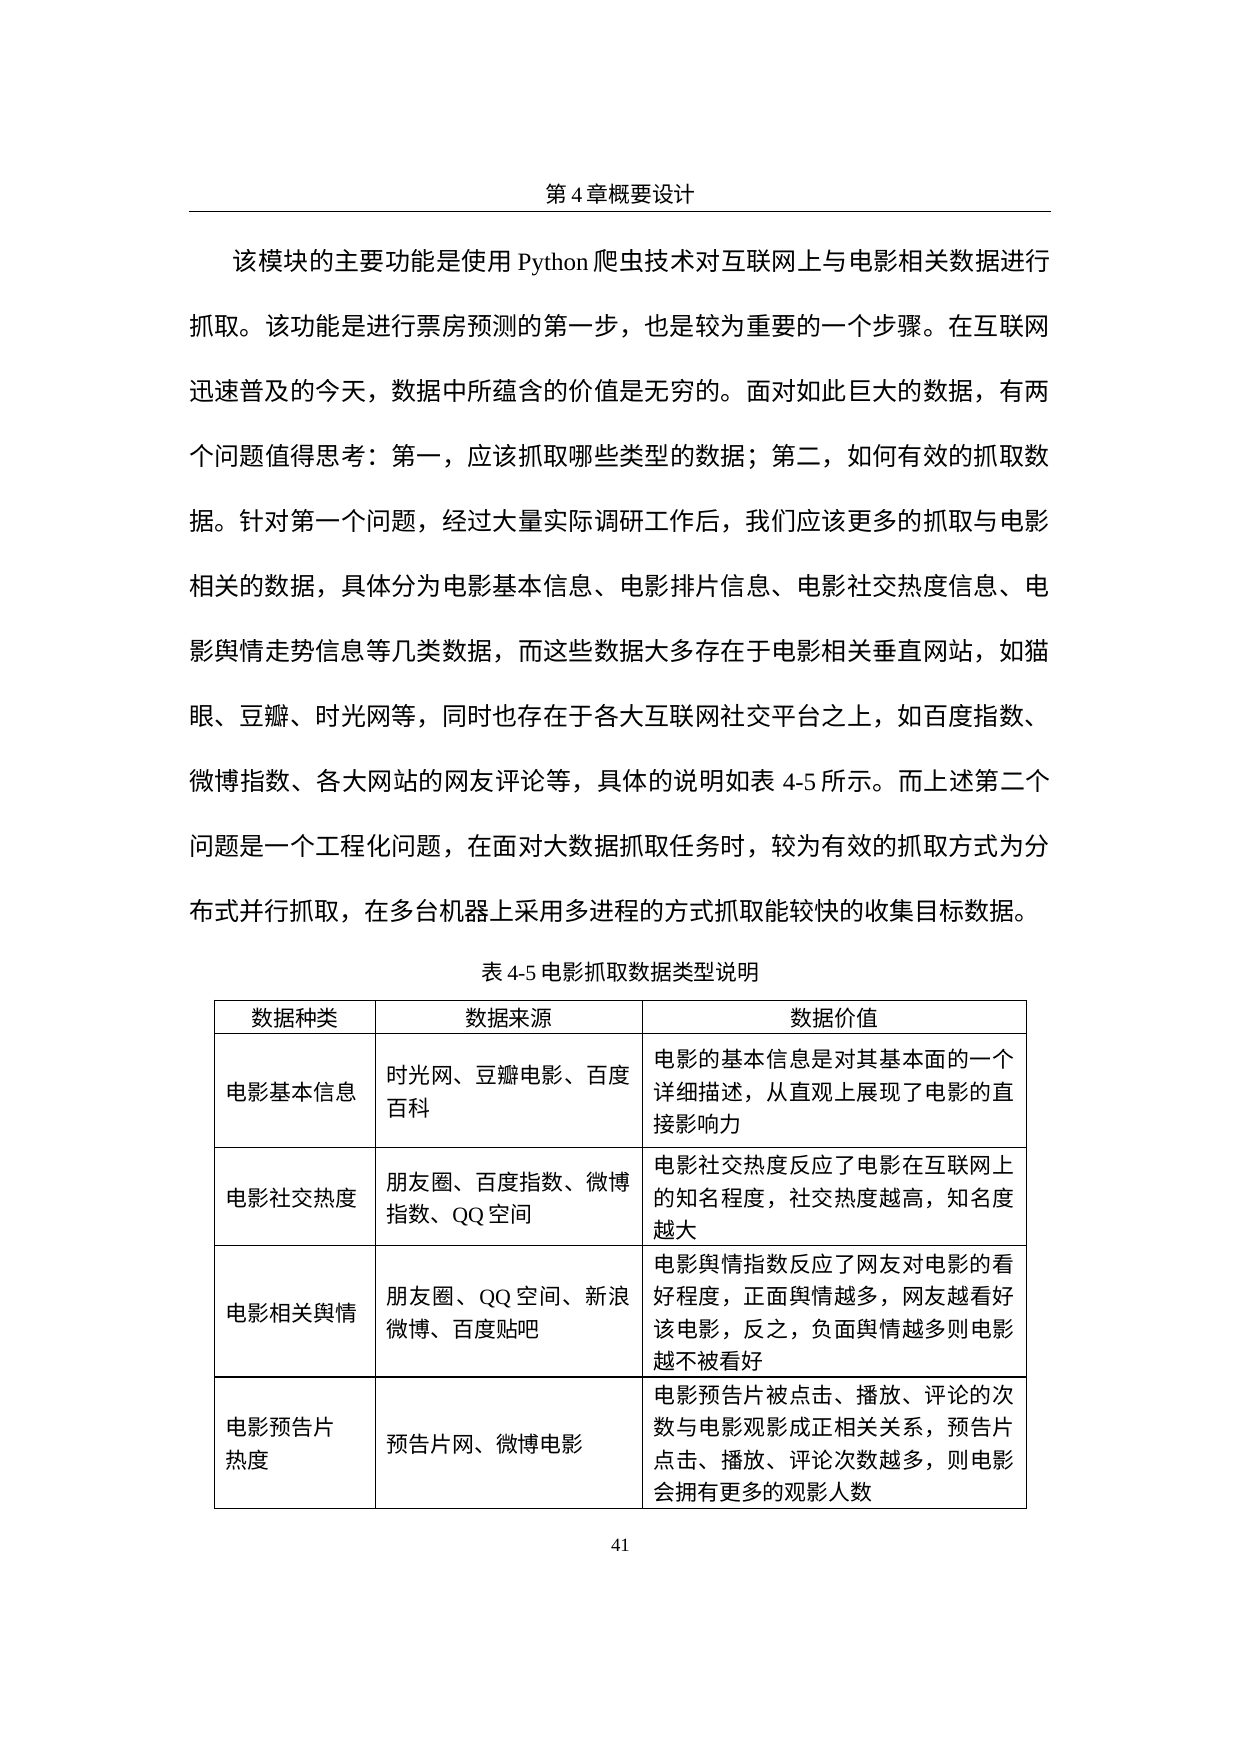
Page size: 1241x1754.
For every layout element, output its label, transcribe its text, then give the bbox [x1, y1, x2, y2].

text 表4-5电影抓取数据类型说明 [189, 954, 1051, 987]
table_cell 电影舆情指数反应了网友对电影的看好程度，正面舆情越多，网友越看好该电影，反之，负面舆情越多则电影越不被看好 [643, 1246, 1026, 1376]
table_cell 时光网、豆瓣电影、百度百科 [376, 1034, 642, 1147]
table_header 数据种类 [215, 1001, 375, 1033]
table_cell 电影社交热度反应了电影在互联网上的知名程度，社交热度越高，知名度越大 [643, 1148, 1026, 1245]
table_header 数据来源 [376, 1001, 642, 1033]
table_cell 电影基本信息 [215, 1034, 375, 1147]
table_cell 预告片网、微博电影 [376, 1378, 642, 1507]
table_cell 朋友圈、QQ空间、新浪微博、百度贴吧 [376, 1246, 642, 1376]
table_cell 电影的基本信息是对其基本面的一个详细描述，从直观上展现了电影的直接影响力 [643, 1034, 1026, 1147]
table_cell 电影预告片被点击、播放、评论的次数与电影观影成正相关关系，预告片点击、播放、评论次数越多，则电影会拥有更多的观影人数 [643, 1378, 1026, 1507]
table_cell 朋友圈、百度指数、微博指数、QQ空间 [376, 1148, 642, 1245]
text 该模块的主要功能是使用Python爬虫技术对互联网上与电影相关数据进行抓取。该功能是进行票房预测的第一步，也是较为重要的一个步骤。在互联网迅速普及的今天，数据中所蕴含的价值是无穷的。面对如此巨大的数据，有两个问题值得思考：第一，应该抓取哪些类型的数据；第二，如何有效的抓取数据。针对第一个问题，经过大量实际调研工作后，我们应该更多的抓取与电影相关的数据，具体分为电影基本信息、电影排片信息、电影社交热度信息、电影舆情走势信息等几类数据，而这些数据大多存在于电影相关垂直网站，如猫眼、豆瓣、时光网等，同时也存在于各大互联网社交平台之上，如百度指数、微博指数、各大网站的网友评论等，具体的说明如表4-5所示。而上述第二个问题是一个工程化问题，在面对大数据抓取任务时，较为有效的抓取方式为分布式并行抓取，在多台机器上采用多进程的方式抓取能较快的收集目标数据。 [189, 227, 1051, 942]
table_cell 电影相关舆情 [215, 1246, 375, 1376]
table_header 数据价值 [643, 1001, 1026, 1033]
table_cell 电影预告片 热度 [215, 1378, 375, 1507]
table_cell 电影社交热度 [215, 1148, 375, 1245]
